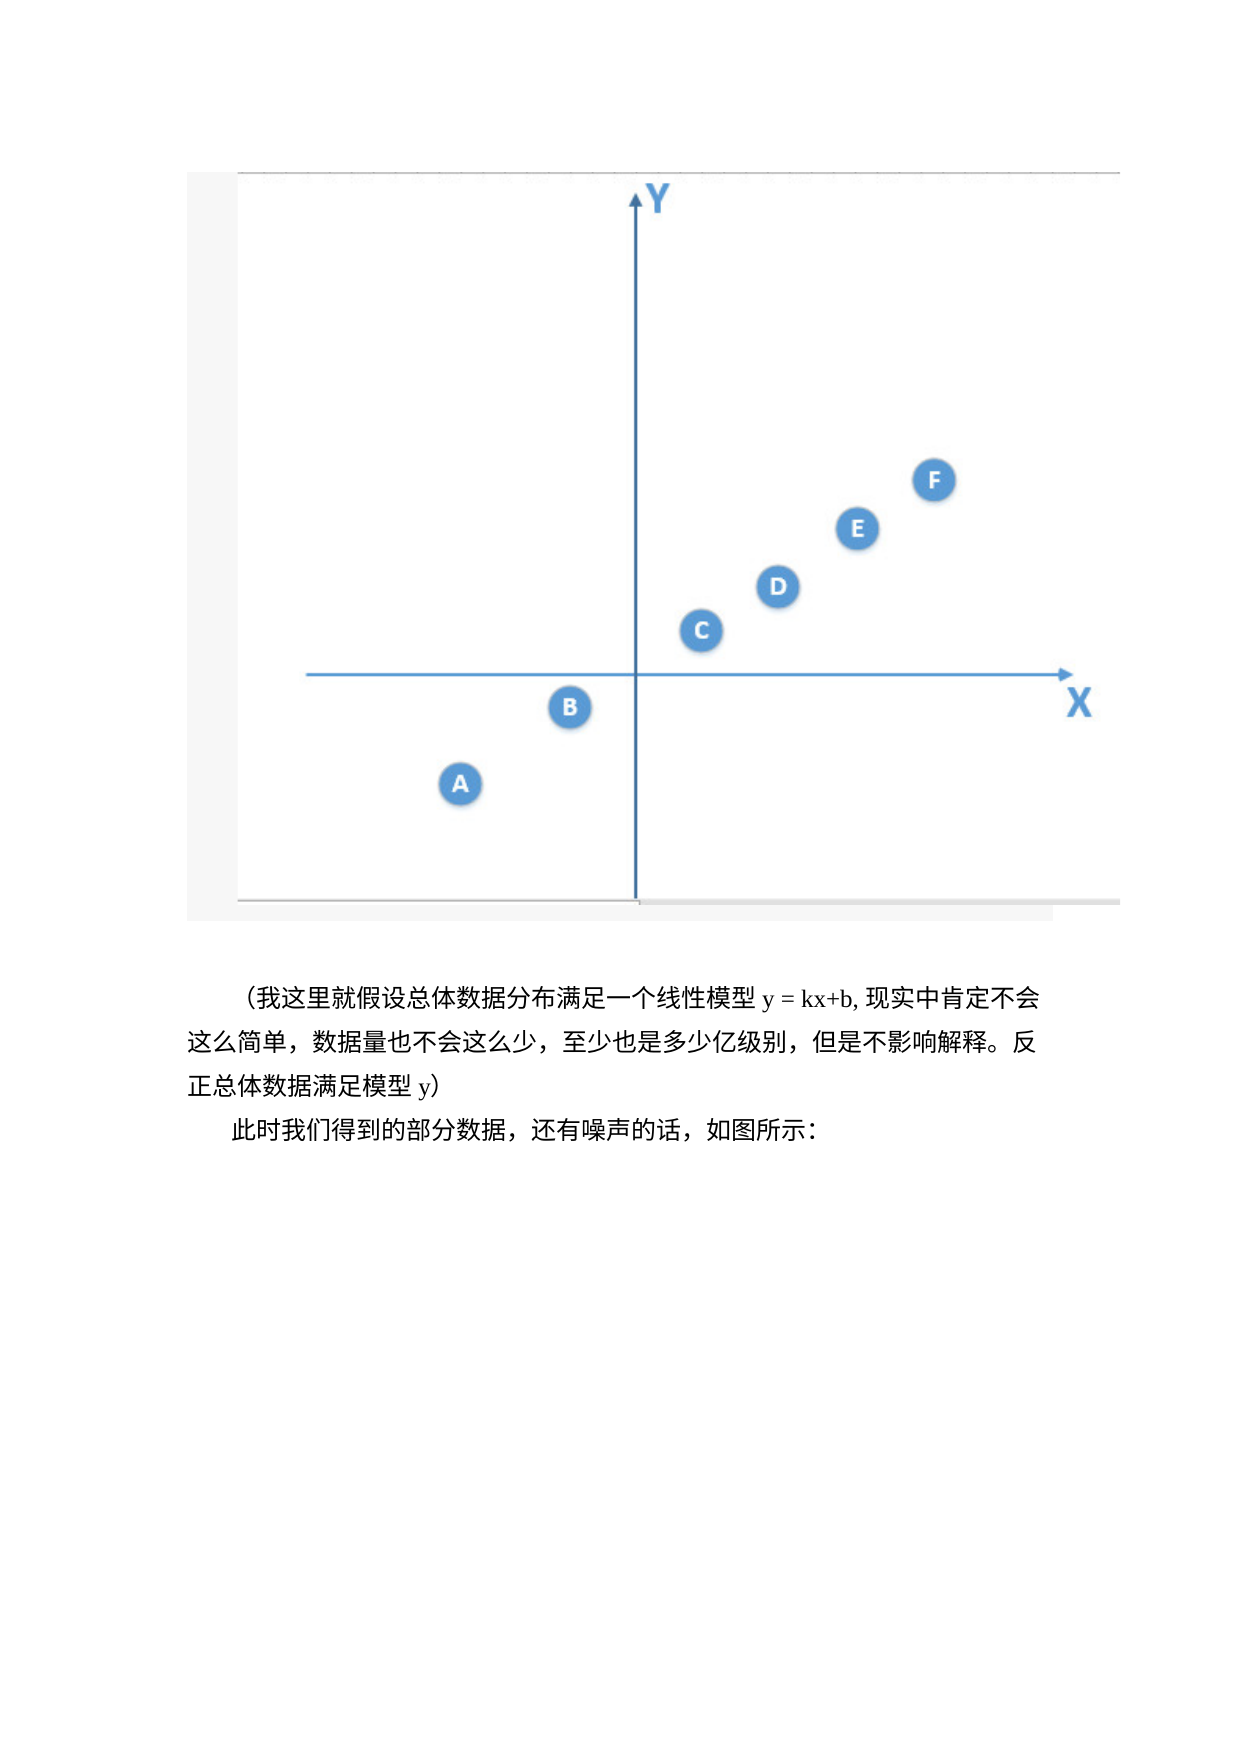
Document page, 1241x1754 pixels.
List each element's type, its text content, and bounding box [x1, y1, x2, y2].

picture [237, 172, 1121, 905]
text 此时我们得到的部分数据，还有噪声的话，如图所示： [187, 1107, 1053, 1151]
text （我这里就假设总体数据分布满足一个线性模型 y = kx+b, 现实中肯定不会这么简单，数据量也不会这么少，至少也是多少亿级别，但是不影响解释。反正总体数据满足模型 y） [187, 975, 1053, 1107]
